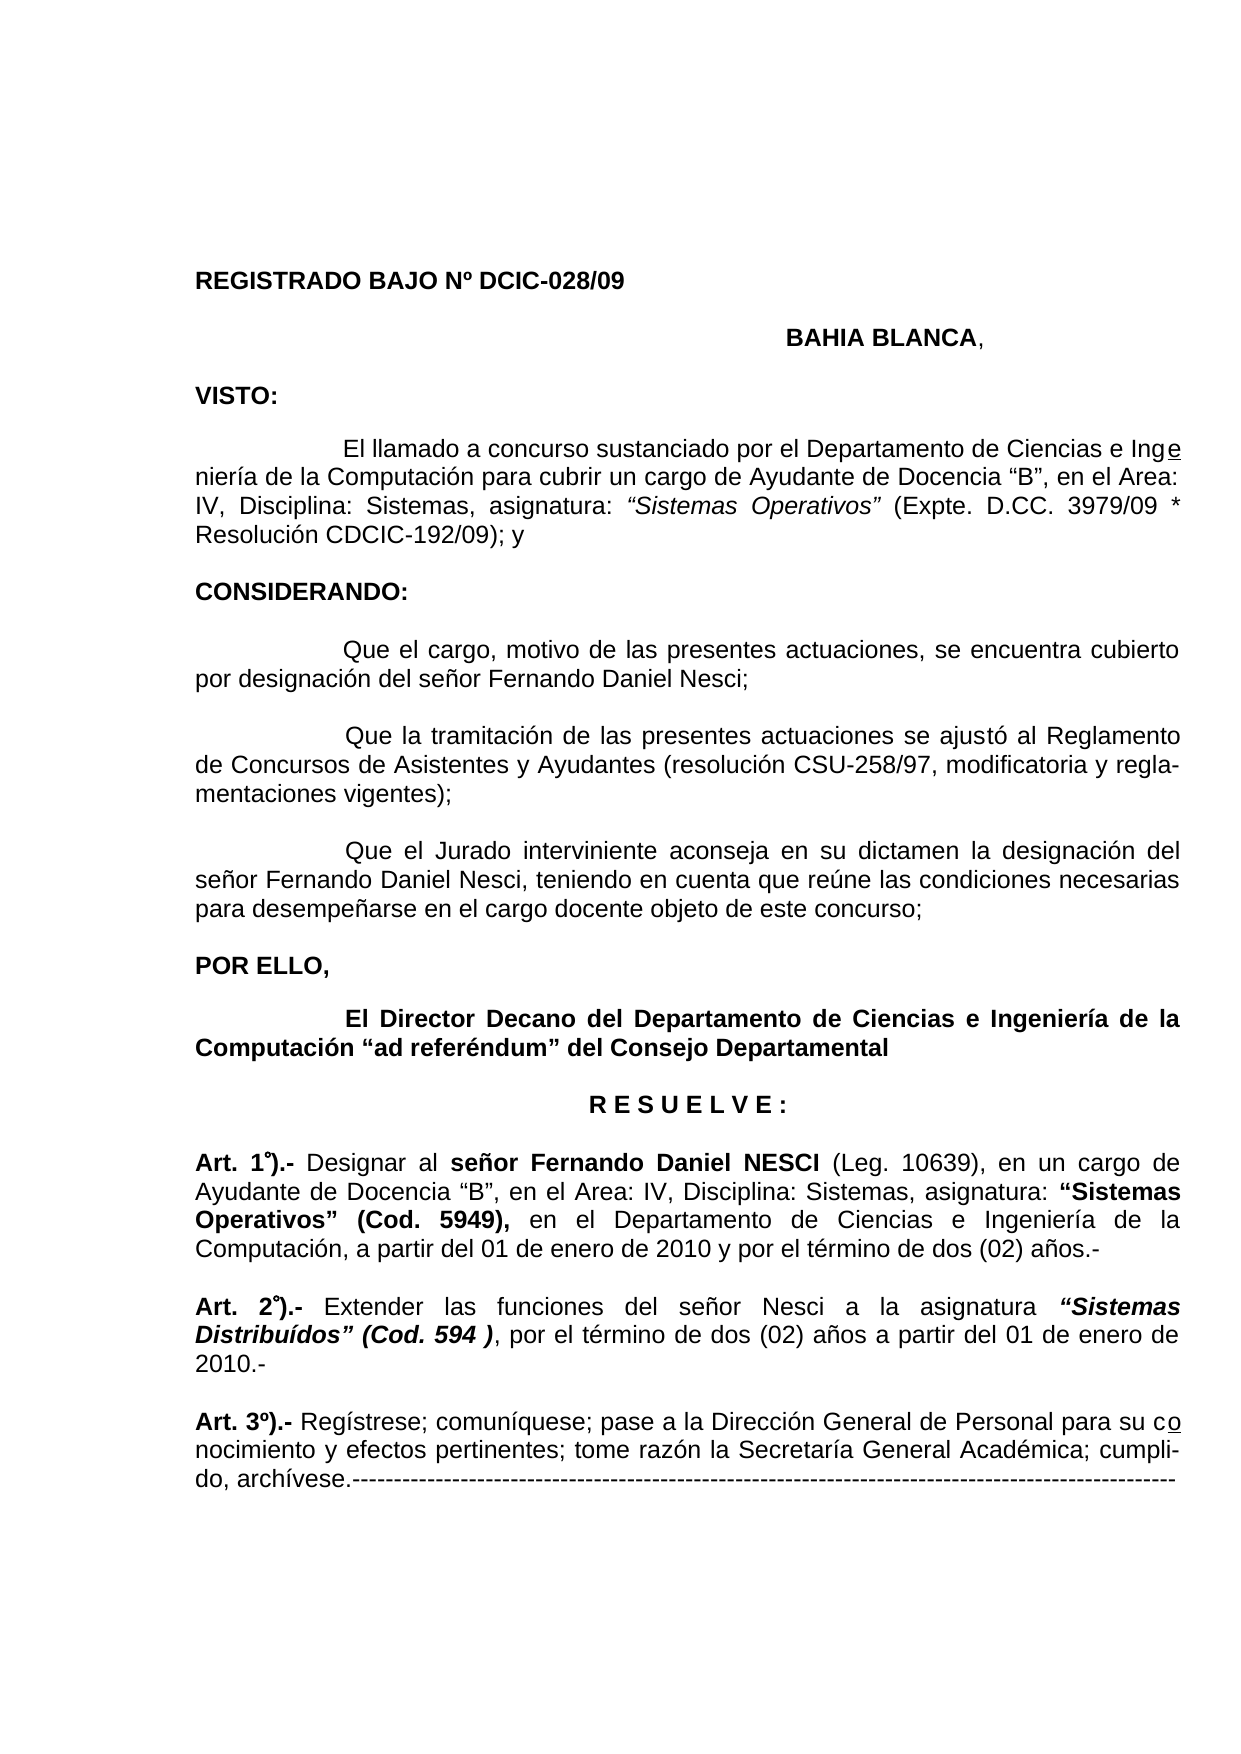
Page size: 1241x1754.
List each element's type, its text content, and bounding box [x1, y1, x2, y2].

text Art. 3º).- Regístrese; comuníquese; pase a la Dirección General de Personal para su co nocimiento y efectos pertinentes; tome razón la Secretaría General Académica; cumpli-do, archívese.--------------------------------------------------------------------------------------------------- [195, 1407, 1181, 1493]
text Art. 1).- Designar al señor Fernando Daniel NESCI (Leg. 10639), en un cargo de Ayudante de Docencia “B”, en el Area: IV, Disciplina: Sistemas, asignatura: “Sistemas Operativos” (Cod. 5949), en el Departamento de Ciencias e Ingeniería de la Computación, a partir del 01 de enero de 2010 y por el término de dos (02) años.- [195, 1148, 1181, 1263]
subtitle REGISTRADO BAJO Nº DCIC-028/09 [195, 266, 1181, 294]
text El llamado a concurso sustanciado por el Departamento de Ciencias e Inge niería de la Computación para cubrir un cargo de Ayudante de Docencia “B”, en el Area: IV, Disciplina: Sistemas, asignatura: “Sistemas Operativos” (Expte. D.CC. 3979/09 * Resolución CDCIC-192/09); y [195, 434, 1181, 549]
text VISTO: [195, 381, 1181, 409]
text Art. 2).- Extender las funciones del señor Nesci a la asignatura “Sistemas Distribuídos” (Cod. 594 ), por el término de dos (02) años a partir del 01 de enero de 2010.- [195, 1292, 1181, 1378]
text Que el cargo, motivo de las presentes actuaciones, se encuentra cubierto por designación del señor Fernando Daniel Nesci; [195, 635, 1181, 692]
text R E S U E L V E : [195, 1090, 1181, 1119]
text BAHIA BLANCA, [195, 323, 1181, 352]
text El Director Decano del Departamento de Ciencias e Ingeniería de “ad referéndum” del Consejo Departamental [195, 1004, 1181, 1061]
text CONSIDERANDO: [195, 577, 1181, 606]
text Que la tramitación de las presentes actuaciones se ajustó al Reglamento de Concursos de Asistentes y Ayudantes (resolución CSU-258/97, modificatoria y regla-mentaciones vigentes); [195, 721, 1181, 807]
text POR ELLO, [195, 951, 1181, 980]
text Que el Jurado interviniente aconseja en su dictamen la designación del señor Fernando Daniel Nesci, teniendo en cuenta que reúne las condiciones necesarias para desempeñarse en el cargo docente objeto de este concurso; [195, 836, 1181, 922]
